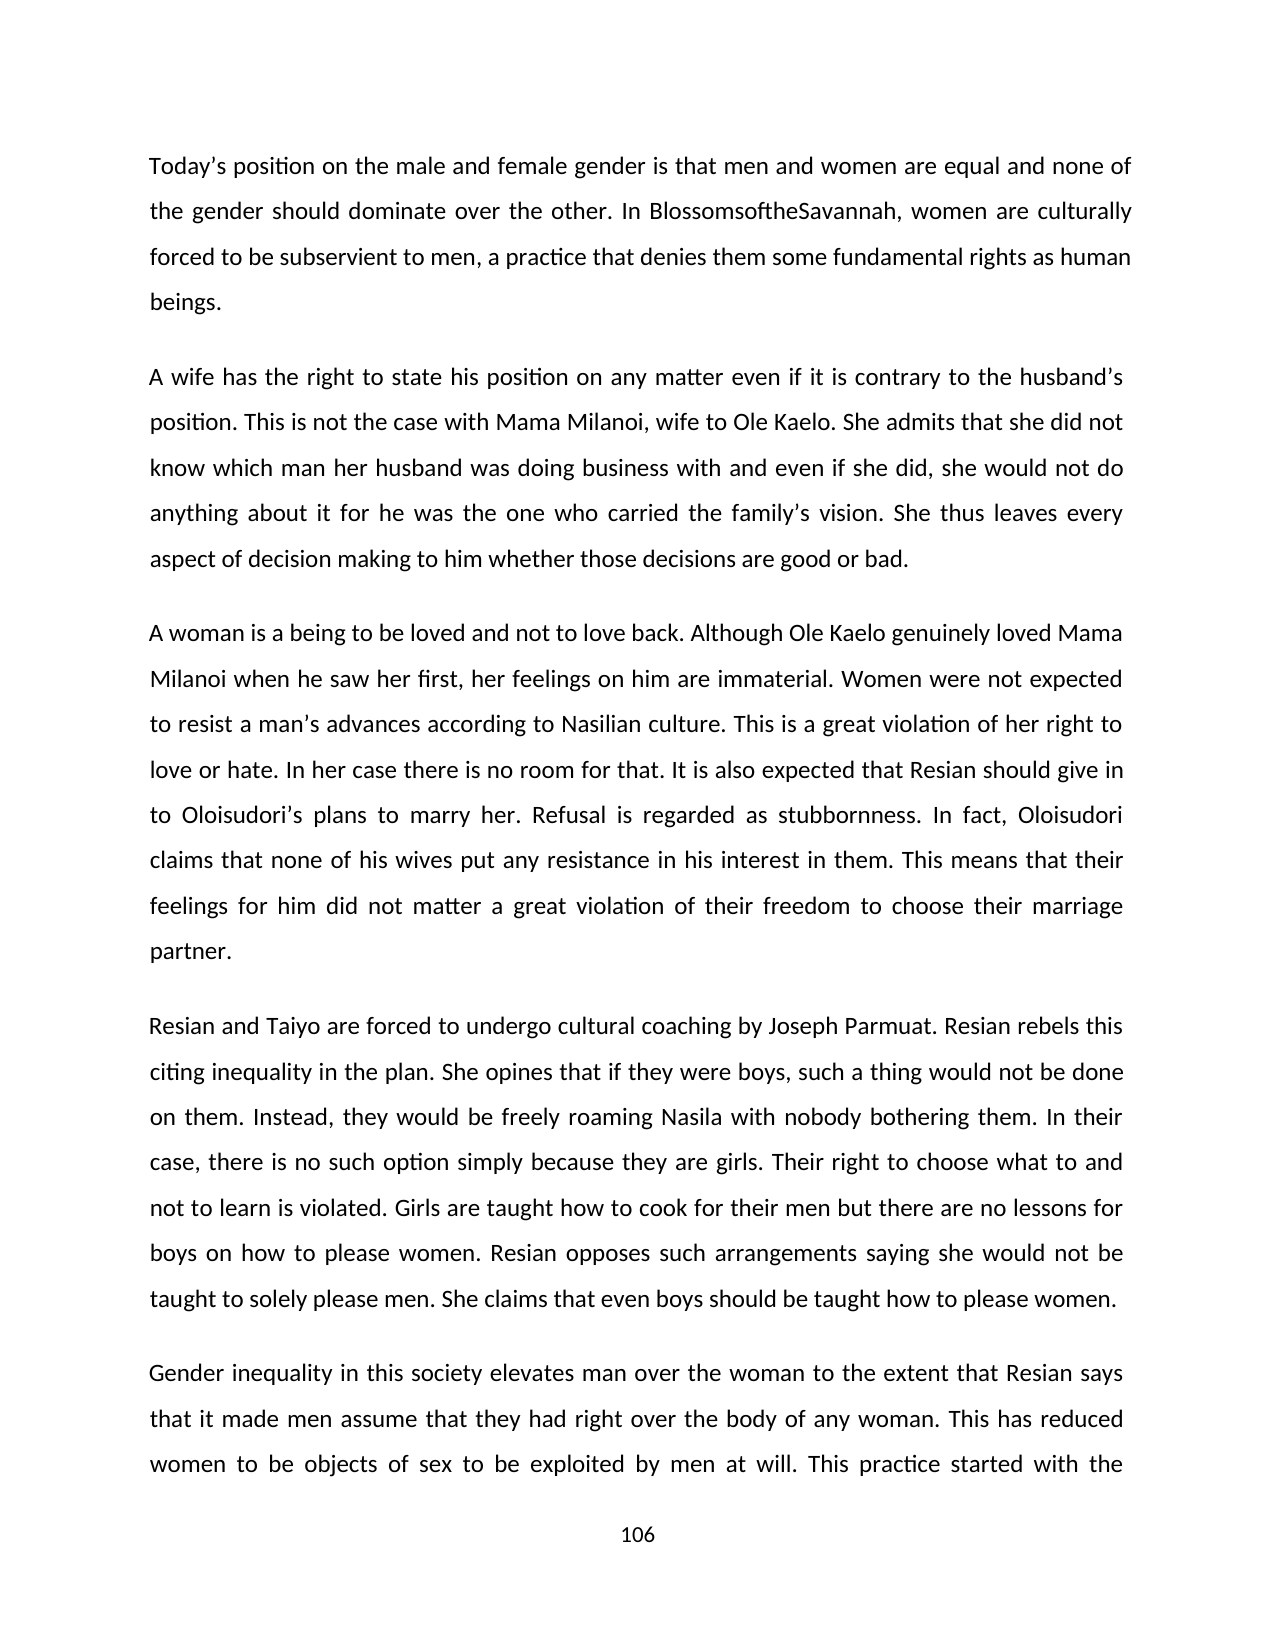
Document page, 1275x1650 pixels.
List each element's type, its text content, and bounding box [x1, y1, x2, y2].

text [148, 1357, 1125, 1479]
text Resian and Taiyo are forced to undergo cultural coaching by Joseph Parmuat. Resian rebels this citing inequality in the plan. She opines that if they were boys, such a thing would not be done on them. Instead, they would be freely roaming Nasila with nobody bothering them. In their case, there is no such option simply because they are girls. Their right to choose what to and not to learn is violated. Girls are taught how to cook for their men but there are no lessons for boys on how to please women. Resian opposes such arrangements saying she would not be taught to solely please men. She claims that even boys should be taught how to please women. [148, 1010, 1125, 1313]
text A woman is a being to be loved and not to love back. Although Ole Kaelo genuinely loved Mama Milanoi when he saw her first, her feelings on him are immaterial. Women were not expected to resist a man’s advances according to Nasilian culture. This is a great violation of her right to love or hate. In her case there is no room for that. It is also expected that Resian should give in to Oloisudori’s plans to marry her. Refusal is regarded as stubbornness. In fact, Oloisudori claims that none of his wives put any resistance in his interest in them. This means that their feelings for him did not matter a great violation of their freedom to choose their marriage partner. [148, 617, 1125, 966]
text Today’s position on the male and female gender is that men and women are equal and none of the gender should dominate over the other. In BlossomsoftheSavannah, women are culturally forced to be subservient to men, a practice that denies them some fundamental rights as human beings. [148, 150, 1133, 317]
text A wife has the right to state his position on any matter even if it is contrary to the husband’s position. This is not the case with Mama Milanoi, wife to Ole Kaelo. She admits that she did not know which man her husband was doing business with and even if she did, she would not do anything about it for he was the one who carried the family’s vision. She thus leaves every aspect of decision making to him whether those decisions are good or bad. [148, 361, 1125, 573]
